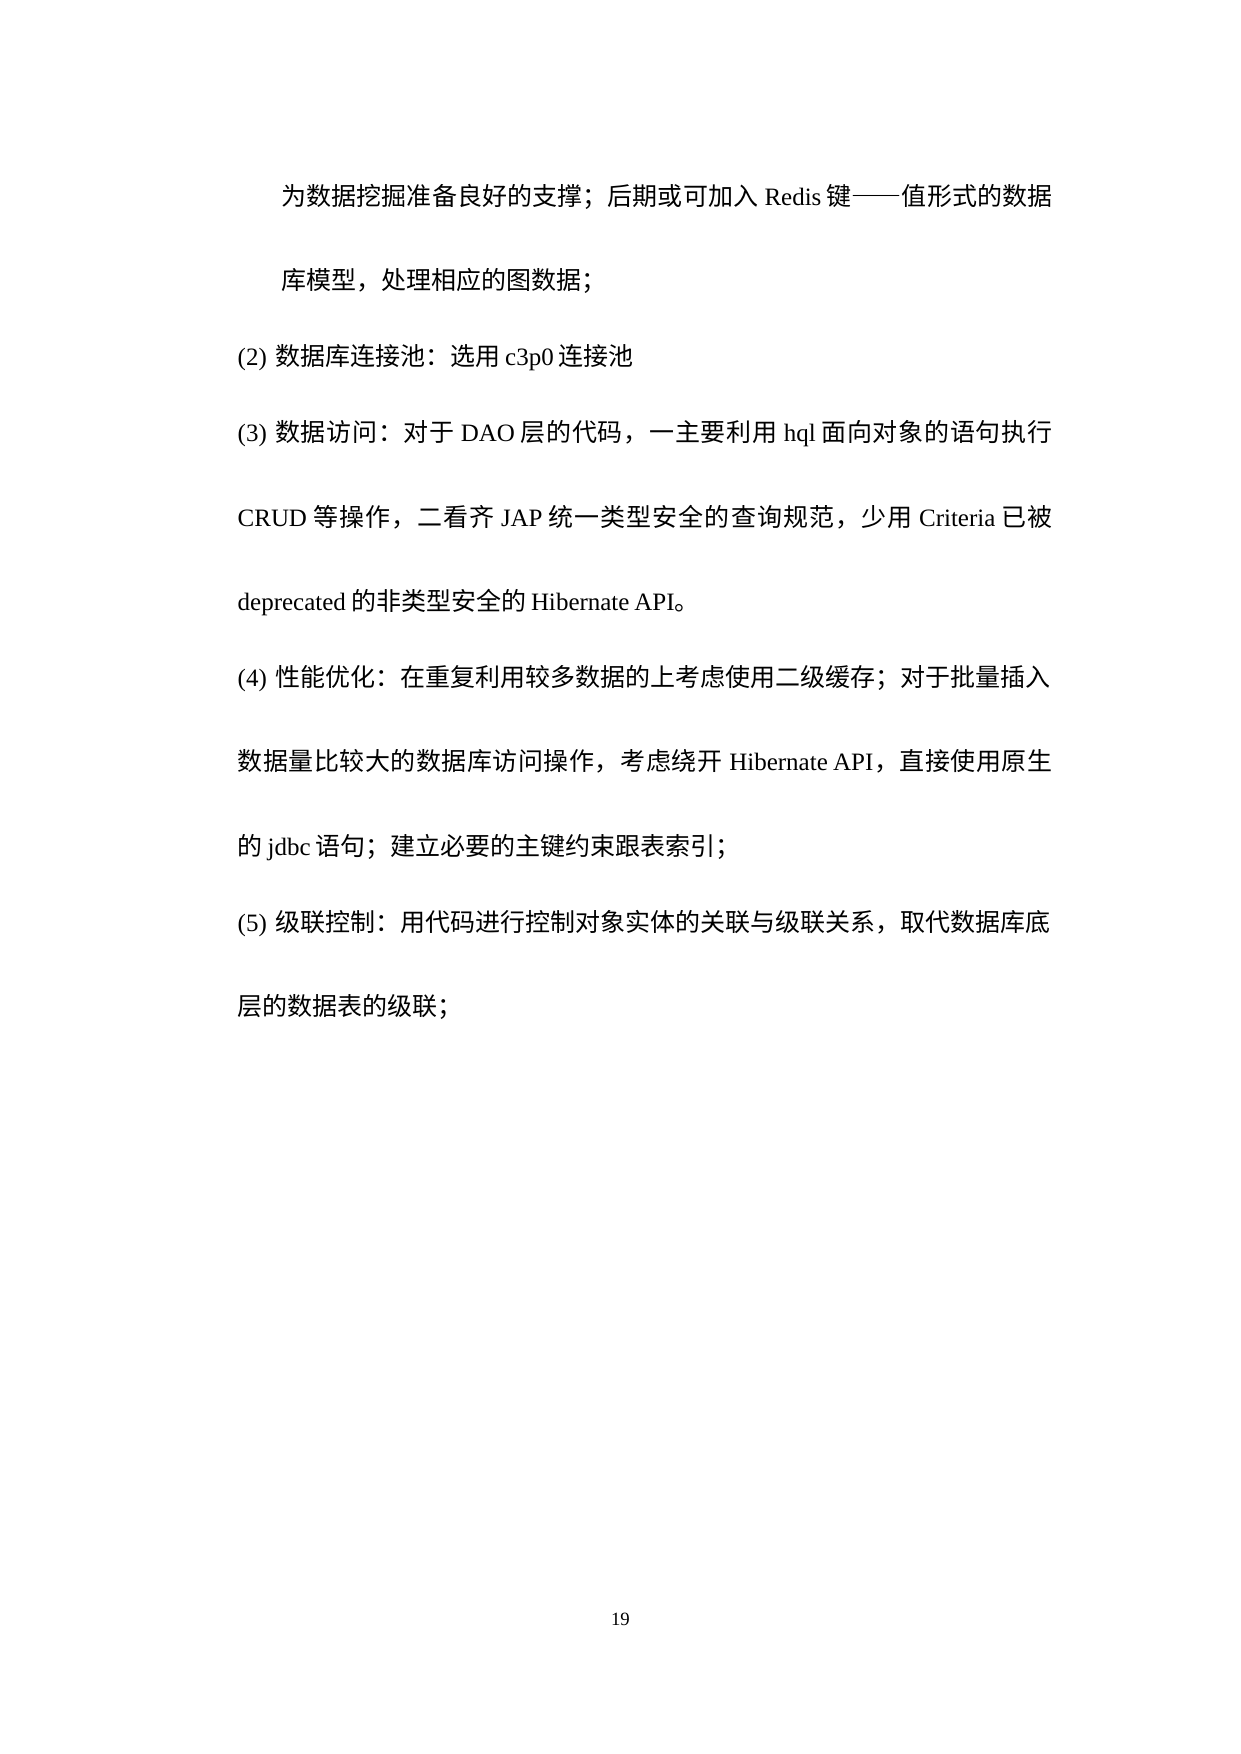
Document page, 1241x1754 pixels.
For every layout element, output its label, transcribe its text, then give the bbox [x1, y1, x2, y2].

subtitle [237, 162, 1053, 311]
subtitle 数据库连接池：选用c3p0连接池 [237, 322, 1053, 387]
subtitle 性能优化：在重复利用较多数据的上考虑使用二级缓存；对于批量插入数据量比较大的数据库访问操作，考虑绕开Hibernate API，直接使用原生的jdbc语句；建立必要的主键约束跟表索引； [237, 643, 1053, 877]
subtitle 数据访问：对于DAO层的代码，一主要利用hql面向对象的语句执行CRUD等操作，二看齐JAP统一类型安全的查询规范，少用Criteria已被deprecated的非类型安全的Hibernate API。 [237, 398, 1053, 632]
subtitle 级联控制：用代码进行控制对象实体的关联与级联关系，取代数据库底层的数据表的级联； [237, 888, 1053, 1037]
